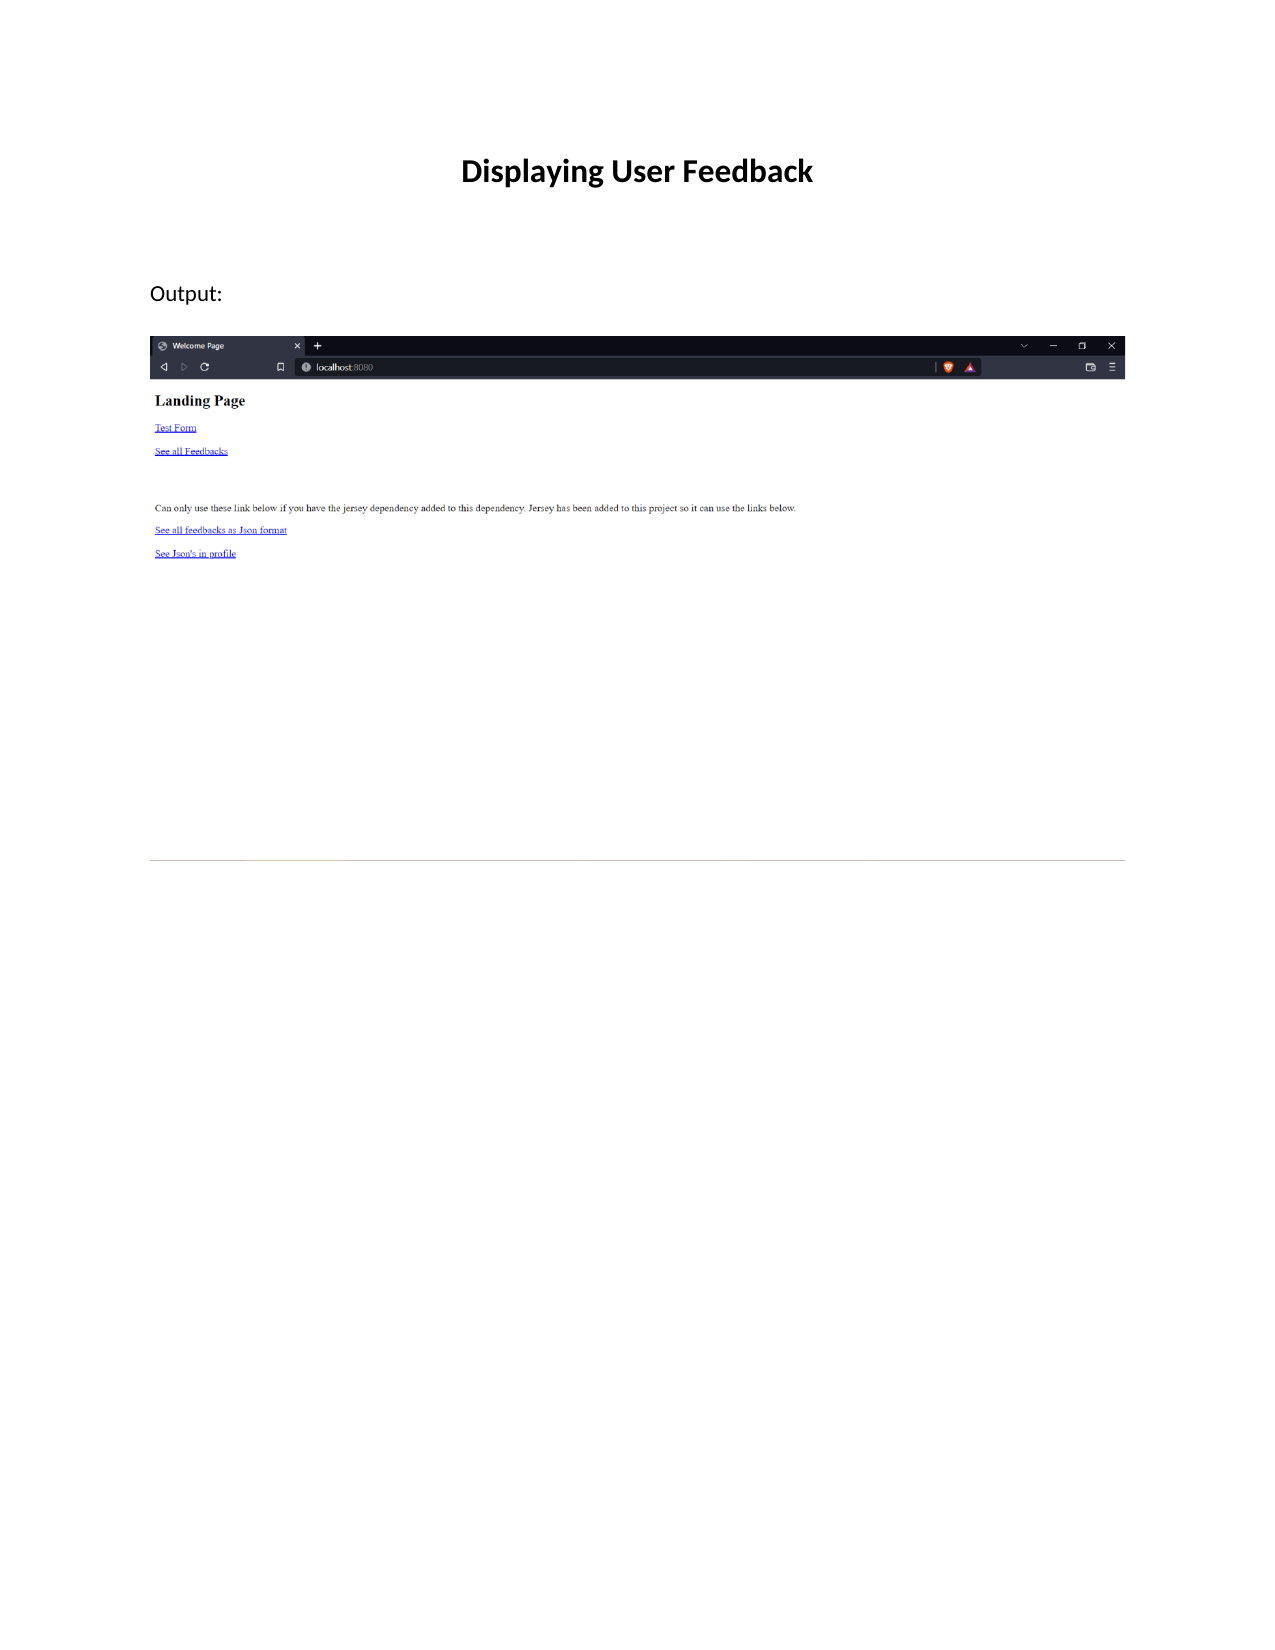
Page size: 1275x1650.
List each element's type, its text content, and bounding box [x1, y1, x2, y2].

text Output: [150, 279, 1125, 308]
text Displaying User Feedback [150, 150, 1125, 191]
picture [150, 336, 1125, 861]
